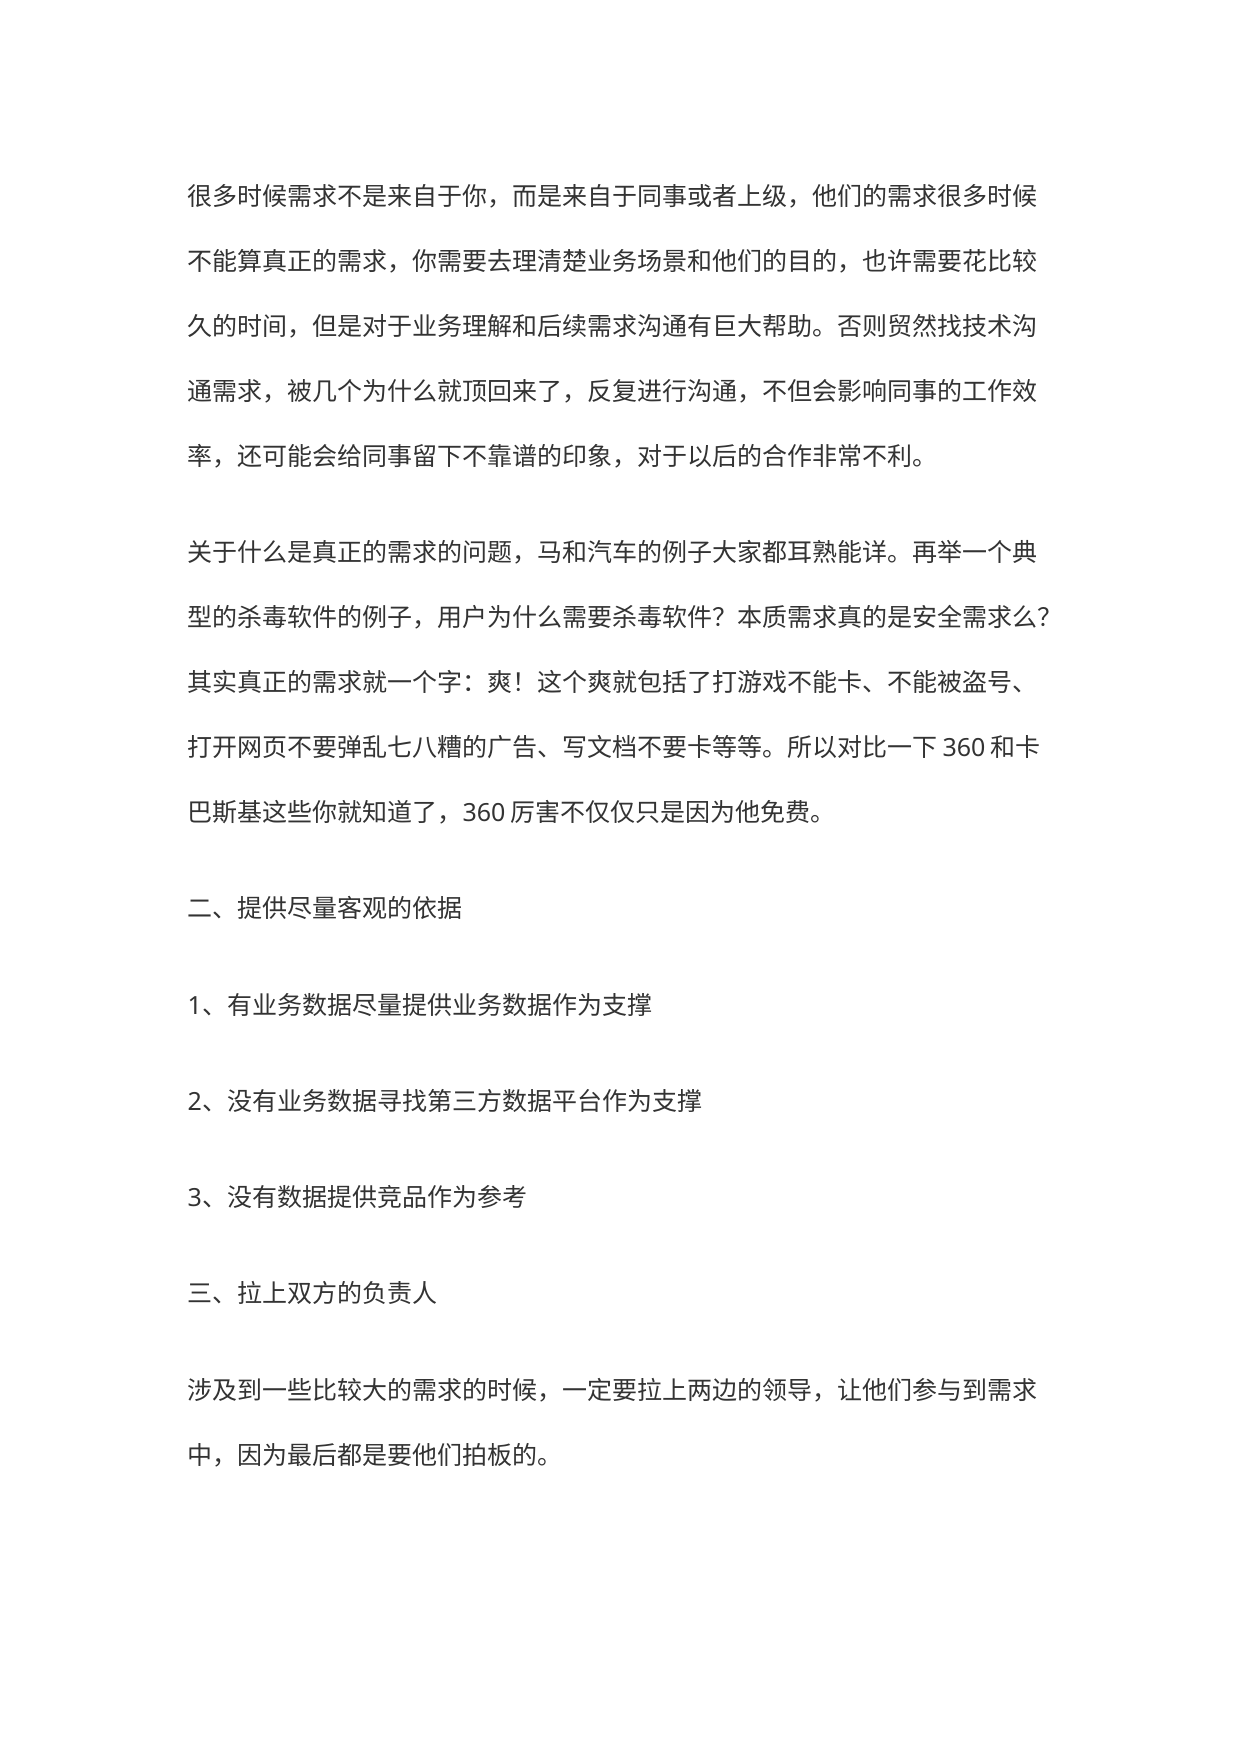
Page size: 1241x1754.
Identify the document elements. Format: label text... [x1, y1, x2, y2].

text 很多时候需求不是来自于你，而是来自于同事或者上级，他们的需求很多时候不能算真正的需求，你需要去理清楚业务场景和他们的目的，也许需要花比较久的时间，但是对于业务理解和后续需求沟通有巨大帮助。否则贸然找技术沟通需求，被几个为什么就顶回来了，反复进行沟通，不但会影响同事的工作效率，还可能会给同事留下不靠谱的印象，对于以后的合作非常不利。 [187, 162, 1053, 487]
text 三、拉上双方的负责人 [187, 1259, 1053, 1324]
text 2、没有业务数据寻找第三方数据平台作为支撑 [187, 1067, 1053, 1132]
text 1、有业务数据尽量提供业务数据作为支撑 [187, 971, 1053, 1036]
text 关于什么是真正的需求的问题，马和汽车的例子大家都耳熟能详。再举一个典型的杀毒软件的例子，用户为什么需要杀毒软件？本质需求真的是安全需求么？其实真正的需求就一个字：爽！这个爽就包括了打游戏不能卡、不能被盗号、打开网页不要弹乱七八糟的广告、写文档不要卡等等。所以对比一下360和卡巴斯基这些你就知道了，360厉害不仅仅只是因为他免费。 [187, 518, 1053, 843]
text 二、提供尽量客观的依据 [187, 874, 1053, 939]
text 涉及到一些比较大的需求的时候，一定要拉上两边的领导，让他们参与到需求中，因为最后都是要他们拍板的。 [187, 1356, 1053, 1486]
text 3、没有数据提供竞品作为参考 [187, 1163, 1053, 1228]
